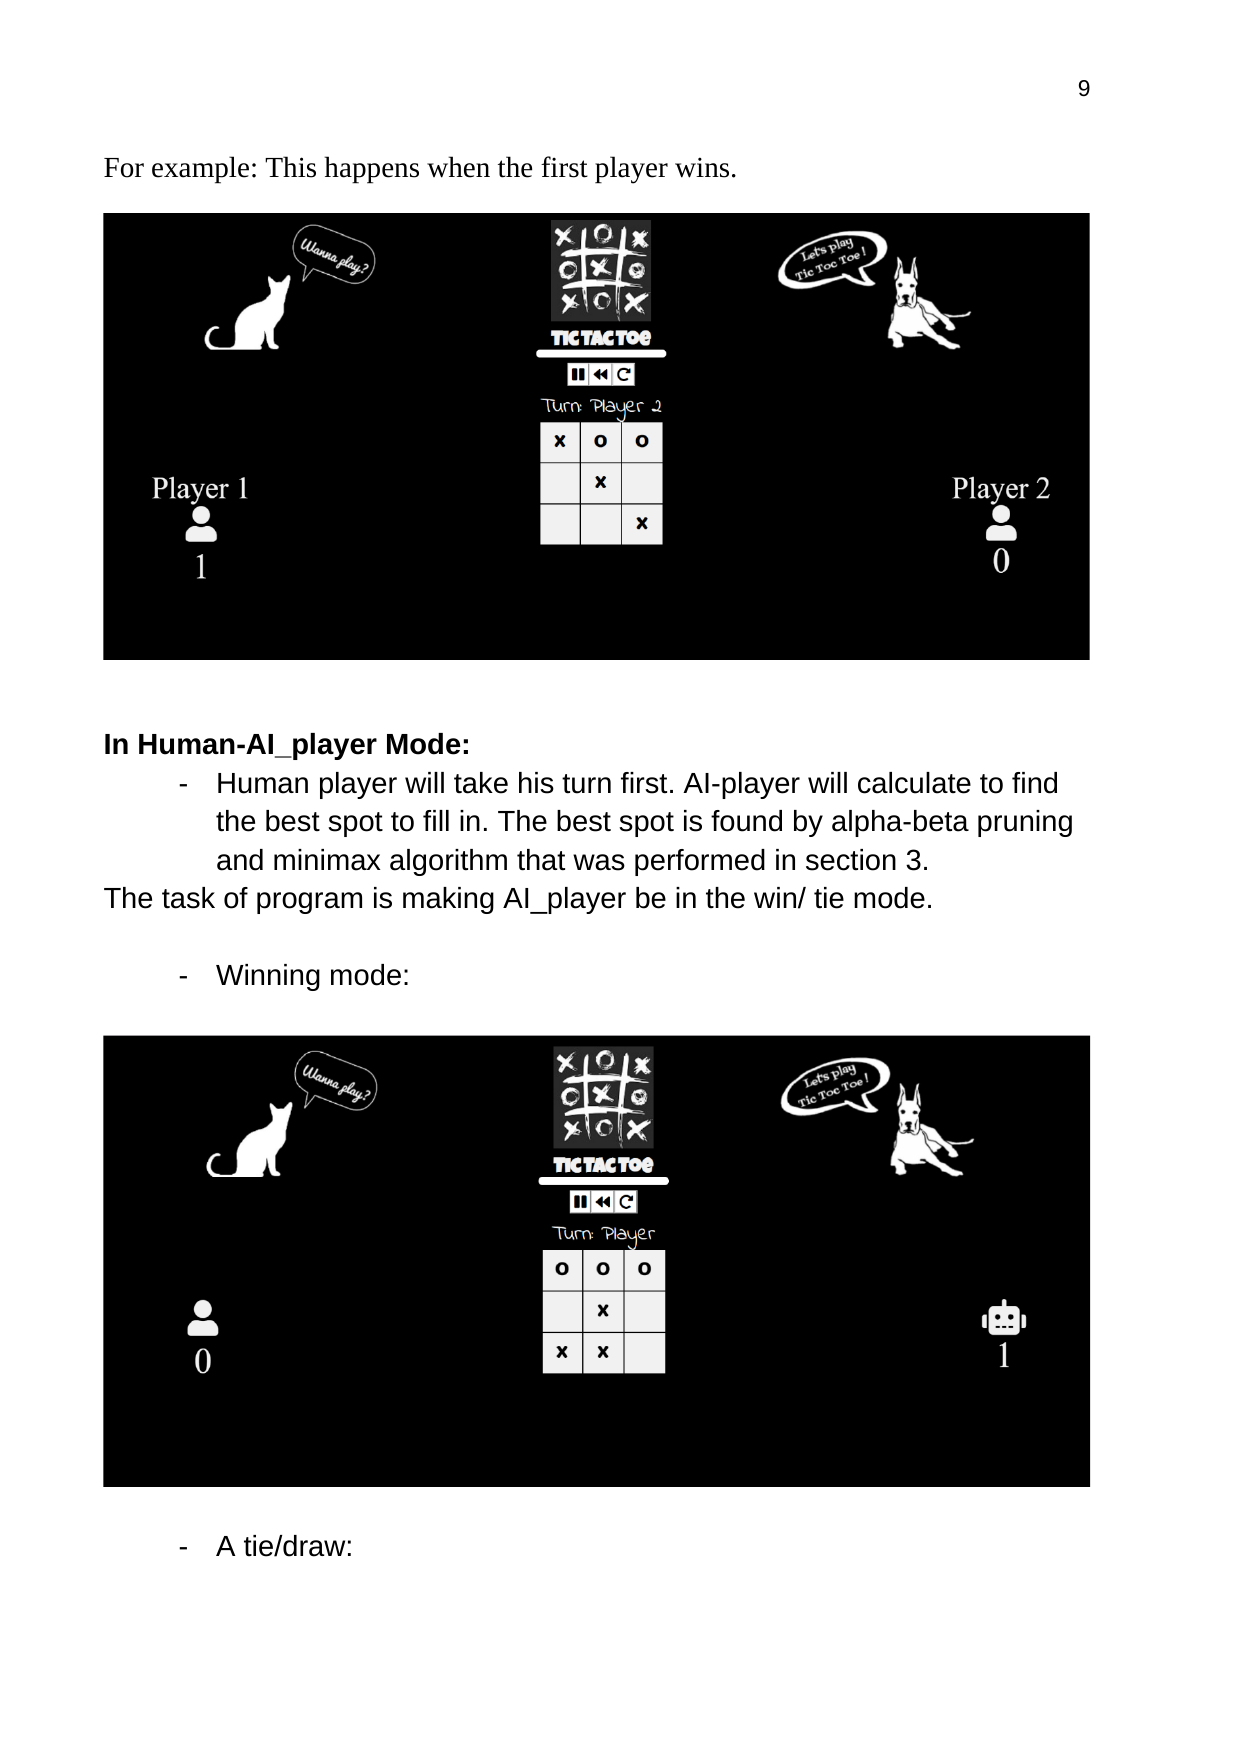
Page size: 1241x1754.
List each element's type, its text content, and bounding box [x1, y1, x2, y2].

list Human player will take his turn first. AI-player will calculate to find the best spot to fill in. The best spot is found by alpha-beta pruning and minimax algorithm that was performed in section 3. [178, 766, 1090, 876]
picture [103, 1035, 1091, 1487]
list A tie/draw: [178, 1529, 1090, 1563]
text In Human-AI_player Mode: [103, 727, 1090, 761]
text For example: This happens when the first player wins. [103, 150, 1090, 183]
picture [103, 213, 1090, 660]
text The task of program is making AI_player be in the win/ tie mode. [103, 881, 1090, 915]
list Winning mode: [178, 958, 1090, 992]
